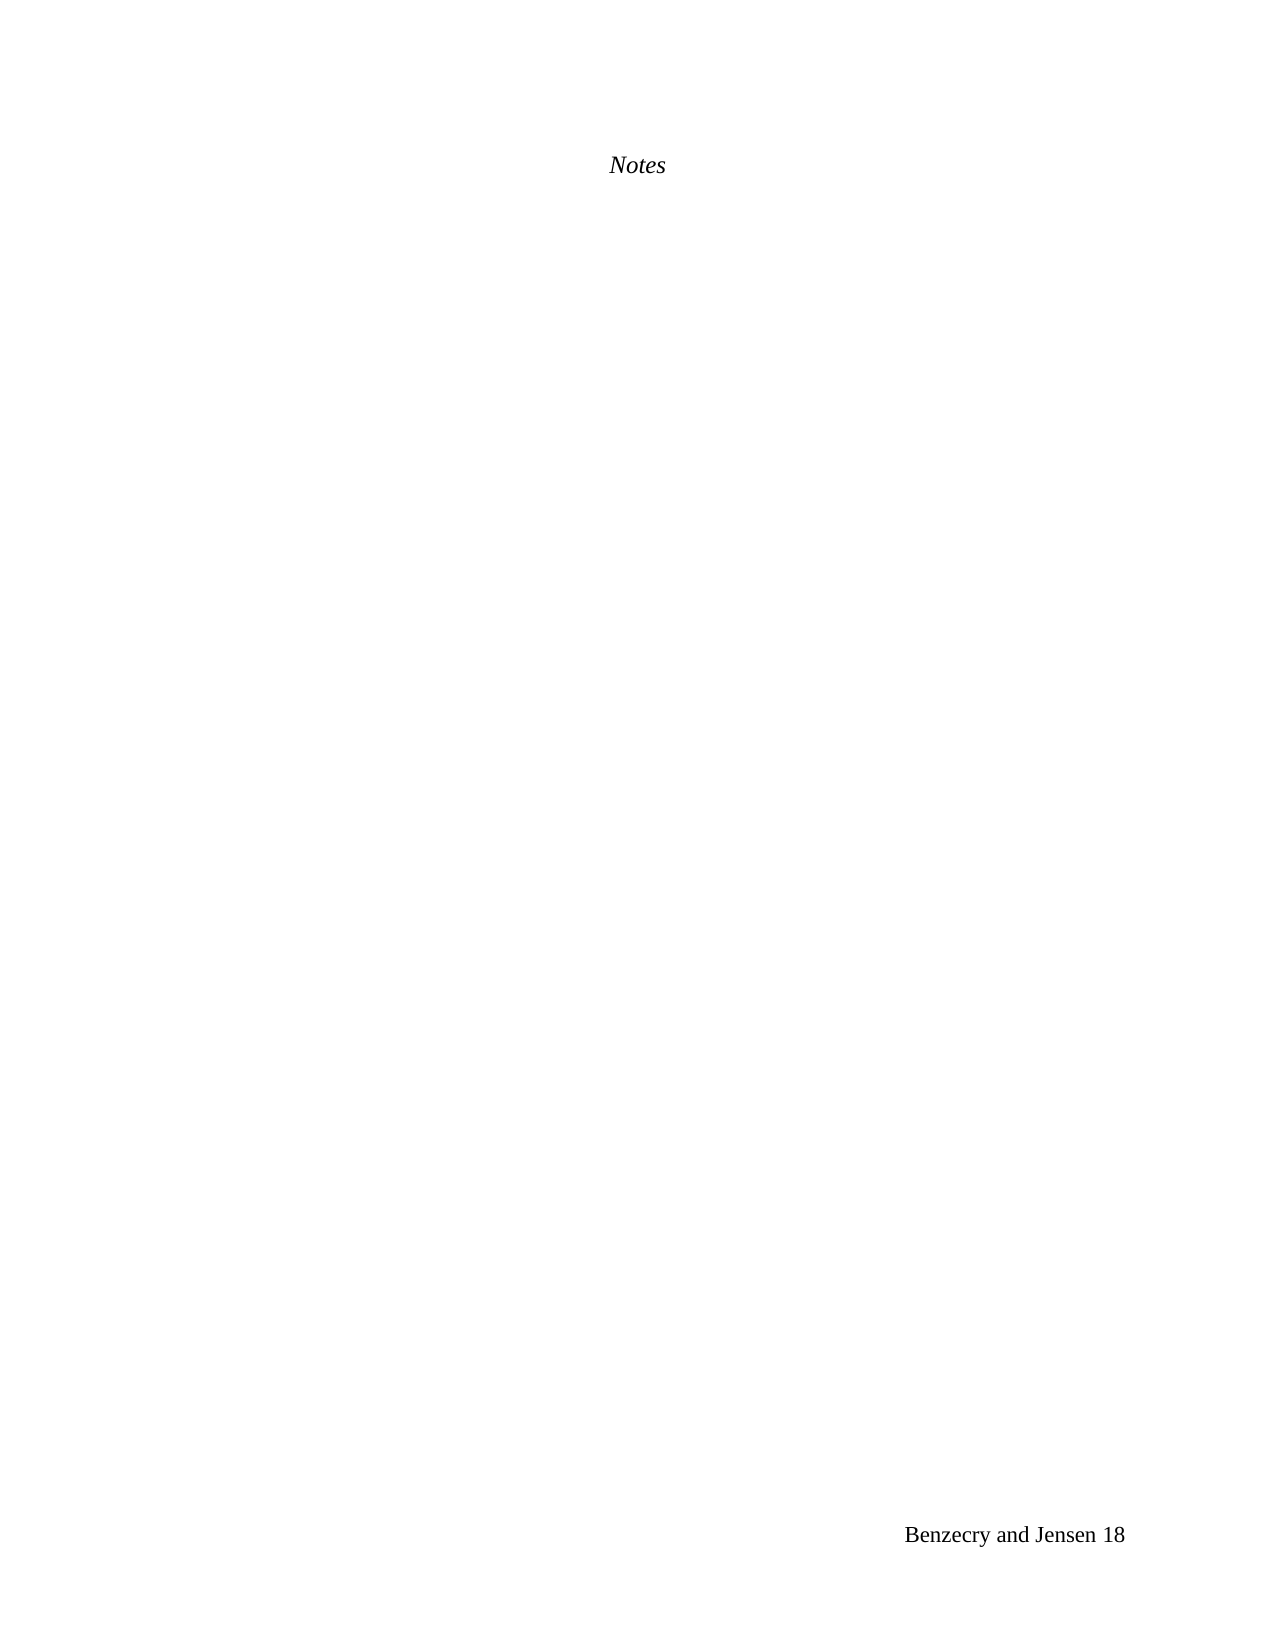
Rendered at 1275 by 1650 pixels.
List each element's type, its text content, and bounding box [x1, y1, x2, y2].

text Notes [150, 150, 1125, 179]
